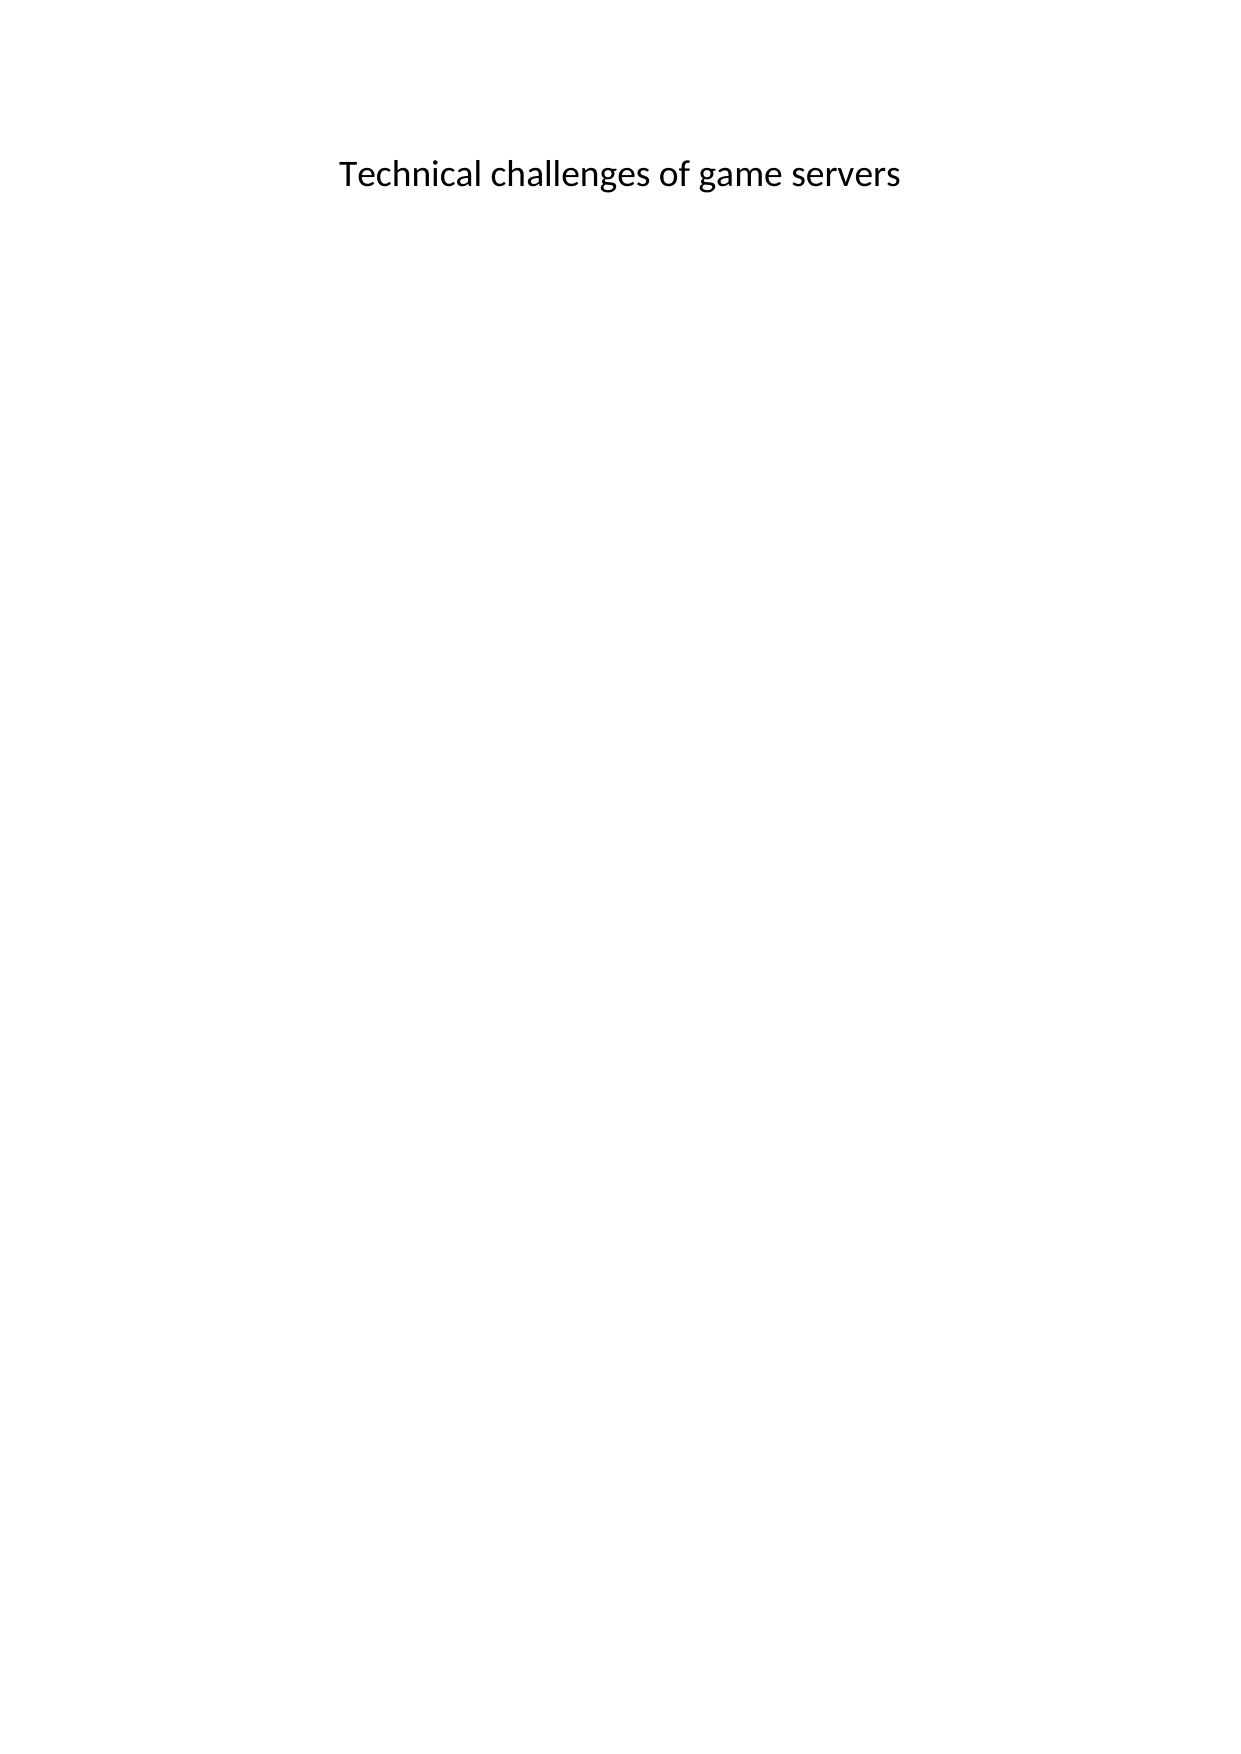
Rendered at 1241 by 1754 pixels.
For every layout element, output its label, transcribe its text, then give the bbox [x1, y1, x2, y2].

text Technical challenges of game servers [150, 150, 1090, 196]
